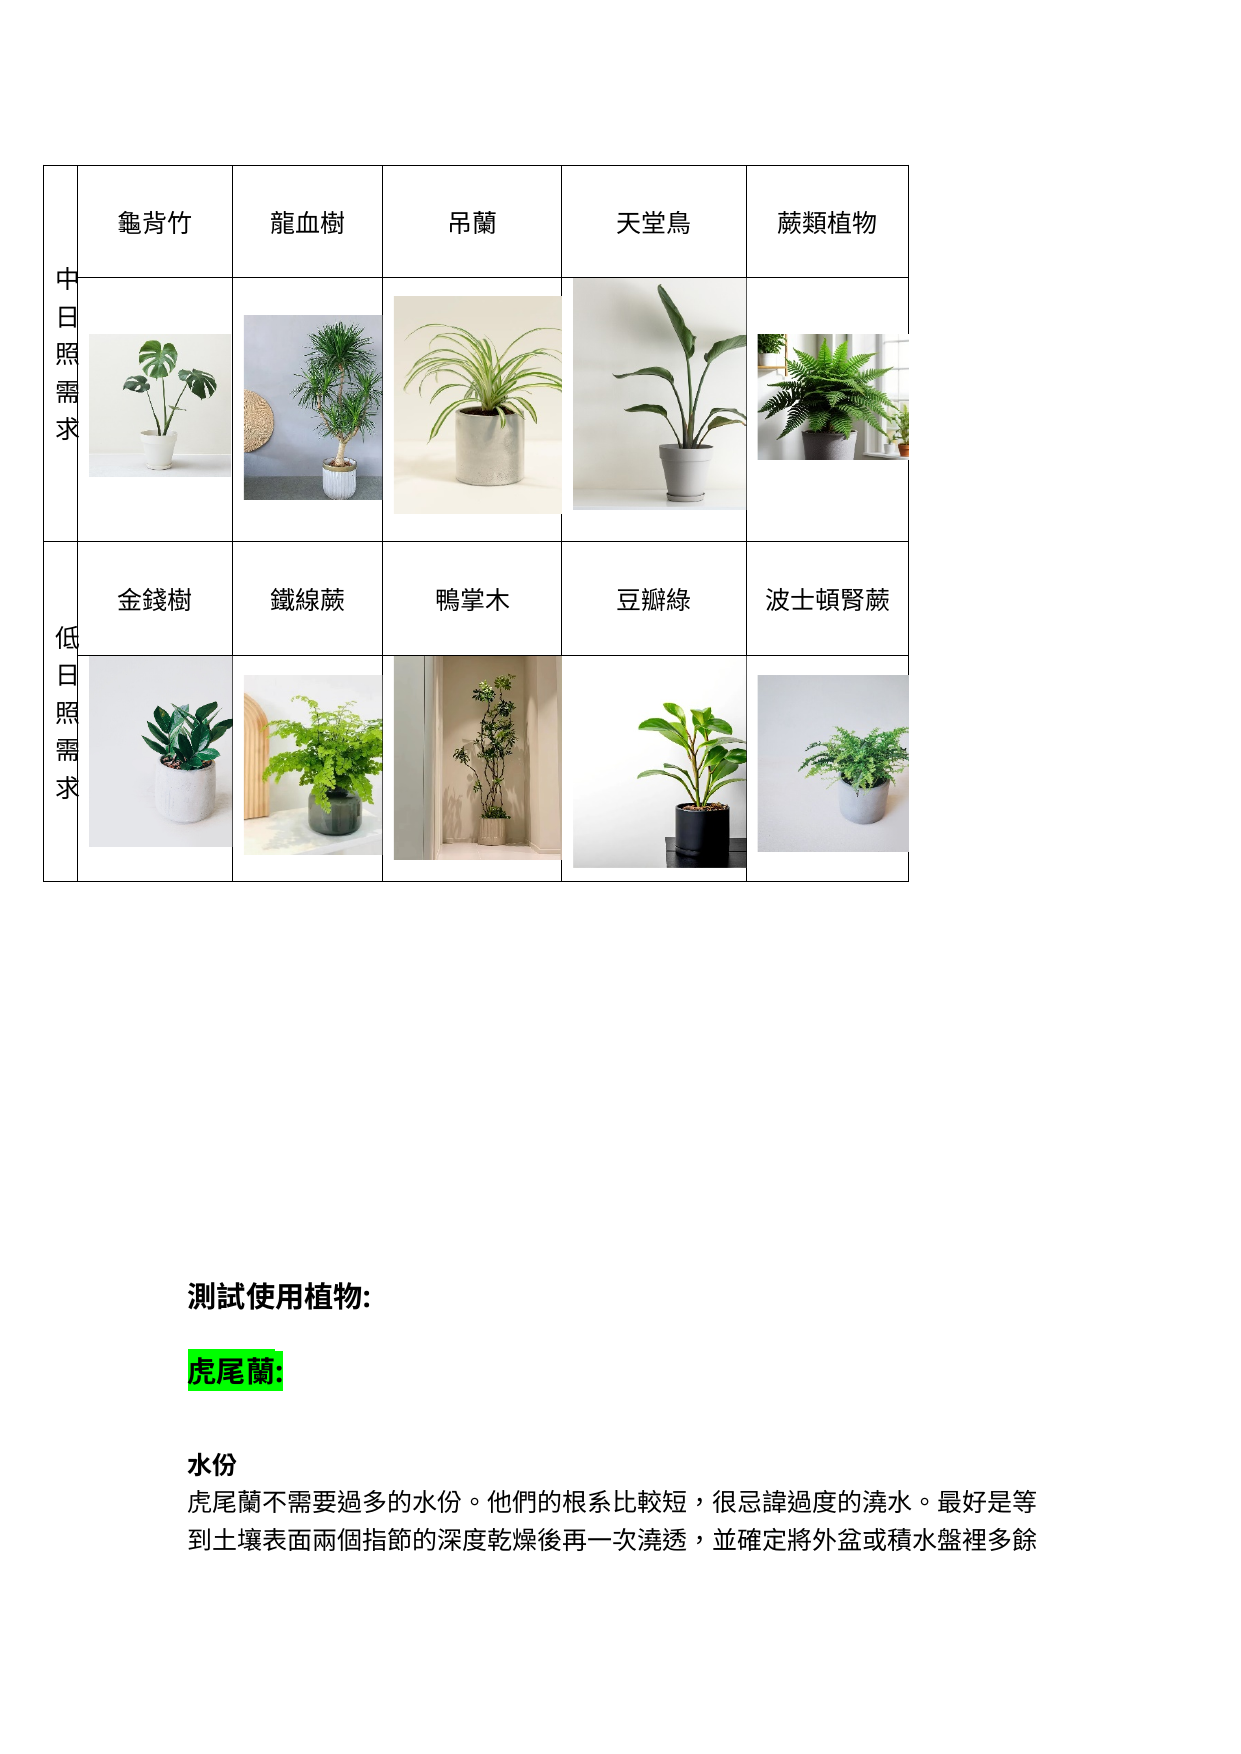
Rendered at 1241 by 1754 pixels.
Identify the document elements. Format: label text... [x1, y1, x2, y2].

table_cell 波士頓腎蕨 [747, 542, 908, 655]
table_cell [562, 656, 746, 881]
table_cell [747, 656, 908, 881]
table_cell 龜背竹 [78, 166, 232, 277]
table_cell 金錢樹 [78, 542, 232, 655]
picture [89, 656, 233, 847]
picture [757, 675, 909, 852]
picture [757, 334, 909, 460]
table_cell 吊蘭 [383, 166, 561, 277]
picture [243, 675, 383, 855]
table_cell [233, 656, 382, 881]
table_cell 龍血樹 [233, 166, 382, 277]
table_cell [78, 656, 232, 881]
table_cell 低日照需求 [44, 542, 77, 881]
table_cell 鴨掌木 [383, 542, 561, 655]
table_cell 中日照需求 [44, 166, 77, 541]
text 測試使用植物: [187, 1257, 1053, 1332]
picture [89, 334, 232, 477]
table_cell [562, 278, 746, 541]
table_cell [78, 278, 232, 541]
picture [393, 296, 562, 514]
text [187, 1482, 1053, 1557]
table_cell [233, 278, 382, 541]
table_cell 天堂鳥 [562, 166, 746, 277]
table_cell [383, 278, 561, 541]
text 水份 [187, 1445, 1053, 1482]
picture [243, 315, 383, 500]
text 虎尾蘭: [187, 1332, 1053, 1407]
picture [393, 656, 562, 860]
table_cell [747, 278, 908, 541]
table_cell 豆瓣綠 [562, 542, 746, 655]
picture [573, 656, 747, 868]
table_cell 蕨類植物 [747, 166, 908, 277]
table_cell [383, 656, 561, 881]
picture [573, 278, 747, 510]
table_cell 鐵線蕨 [233, 542, 382, 655]
